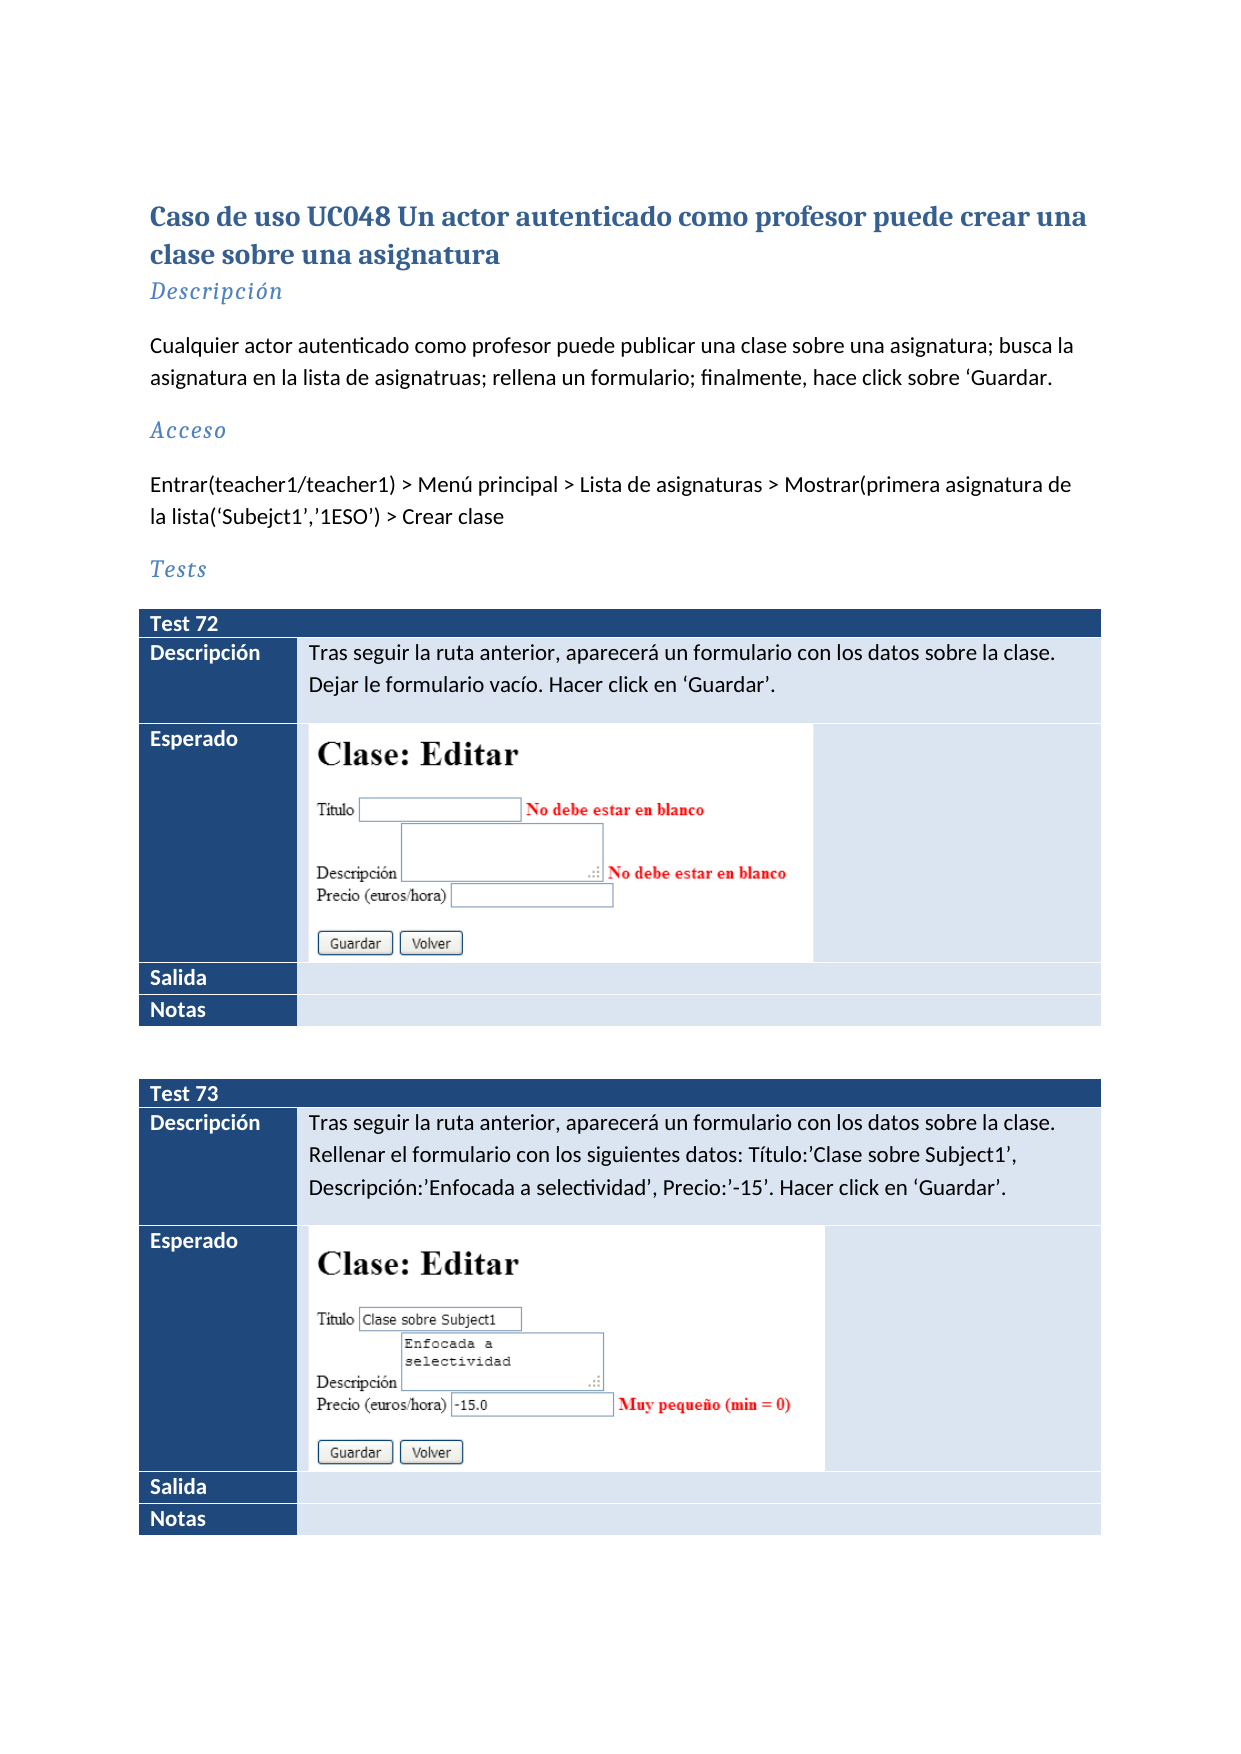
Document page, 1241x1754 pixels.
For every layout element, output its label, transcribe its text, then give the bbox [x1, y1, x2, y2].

table_cell Esperado [139, 724, 297, 962]
picture [308, 724, 814, 962]
subtitle Acceso [150, 416, 1090, 445]
subtitle Tests [150, 555, 1090, 584]
table_cell Salida [139, 1472, 297, 1503]
text Entrar(teacher1/teacher1) > Menú principal > Lista de asignaturas > Mostrar(primera asignatura de la lista(‘Subejct1’,’1ESO’) > Crear clase [150, 470, 1090, 530]
table_cell Tras seguir la ruta anterior, aparecerá un formulario con los datos sobre la clase. Dejar le formulario vacío. Hacer click en ‘Guardar’. [298, 638, 1101, 723]
table_cell [298, 1472, 1101, 1503]
table_cell Notas [139, 1504, 297, 1535]
table_header Test 72 [139, 609, 1101, 637]
table_cell Descripción [139, 638, 297, 723]
subtitle Caso de uso UC048 Un actor autenticado como profesor puede crear una clase sobre una asignatura [150, 200, 1090, 272]
table_cell [298, 724, 308, 962]
table_cell [298, 1504, 1101, 1535]
text Cualquier actor autenticado como profesor puede publicar una clase sobre una asignatura; busca la asignatura en la lista de asignatruas; rellena un formulario; finalmente, hace click sobre ‘Guardar. [150, 331, 1090, 391]
table_cell Tras seguir la ruta anterior, aparecerá un formulario con los datos sobre la clase. Rellenar el formulario con los siguientes datos: Título:’Clase sobre Subject1’, Descripción:’Enfocada a selectividad’, Precio:’-15’. Hacer click en ‘Guardar’. [298, 1108, 1101, 1225]
table_cell [298, 963, 1101, 994]
table_cell [298, 995, 1101, 1026]
subtitle Descripción [150, 277, 1090, 306]
table_cell [825, 1226, 1101, 1471]
table_header Test 73 [139, 1079, 1101, 1107]
table_cell [814, 724, 1101, 962]
table_cell Descripción [139, 1108, 297, 1225]
table_cell Salida [139, 963, 297, 994]
picture [308, 1226, 825, 1471]
table_cell Notas [139, 995, 297, 1026]
table_cell [298, 1226, 308, 1471]
table_cell Esperado [139, 1226, 297, 1471]
